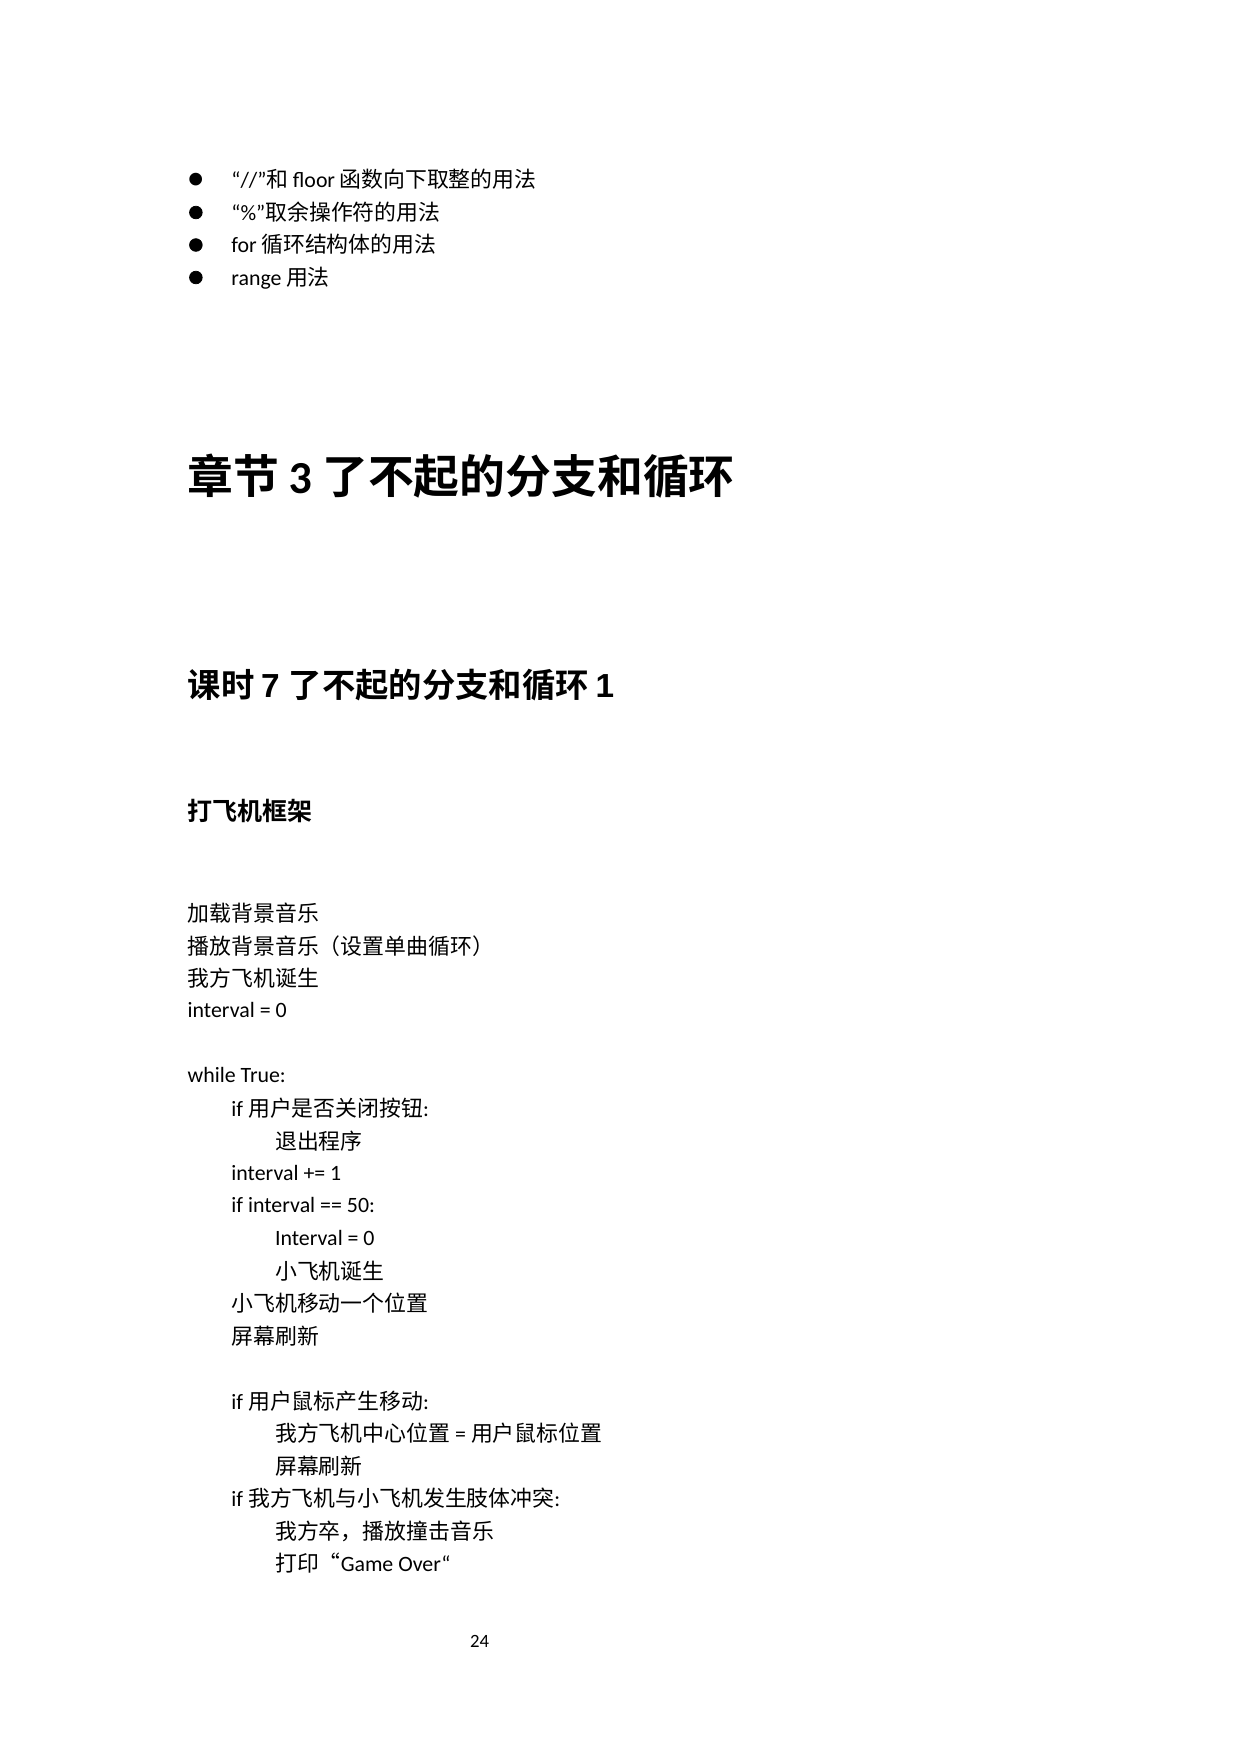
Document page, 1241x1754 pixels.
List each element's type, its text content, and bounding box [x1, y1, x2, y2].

list “//”和floor函数向下取整的用法 [187, 162, 1053, 194]
text if 用户是否关闭按钮: [187, 1091, 1053, 1123]
subtitle 课时7 了不起的分支和循环1 [187, 650, 1053, 715]
list “%”取余操作符的用法 [187, 194, 1053, 227]
text 我方卒，播放撞击音乐 [231, 1513, 1053, 1546]
text 播放背景音乐（设置单曲循环） [187, 928, 1053, 961]
text interval = 0 [187, 993, 1053, 1026]
subtitle 章节3 了不起的分支和循环 [187, 425, 1053, 522]
list range用法 [187, 259, 1053, 292]
text 屏幕刷新 [187, 1318, 1053, 1351]
text if 用户鼠标产生移动: [187, 1383, 1053, 1416]
text 退出程序 [231, 1123, 1053, 1156]
text 屏幕刷新 [231, 1448, 1053, 1481]
text 小飞机诞生 [231, 1253, 1053, 1286]
text 打印“Game Over“ [231, 1546, 1053, 1578]
text 小飞机移动一个位置 [187, 1286, 1053, 1318]
text interval += 1 [187, 1156, 1053, 1188]
list for循环结构体的用法 [187, 227, 1053, 259]
text if 我方飞机与小飞机发生肢体冲突: [187, 1481, 1053, 1513]
subtitle 打飞机框架 [187, 777, 1053, 842]
text Interval = 0 [231, 1221, 1053, 1253]
text 我方飞机诞生 [187, 961, 1053, 993]
text if interval == 50: [187, 1188, 1053, 1221]
text 我方飞机中心位置 = 用户鼠标位置 [231, 1416, 1053, 1448]
text while True: [187, 1058, 1053, 1091]
text 加载背景音乐 [187, 896, 1053, 928]
